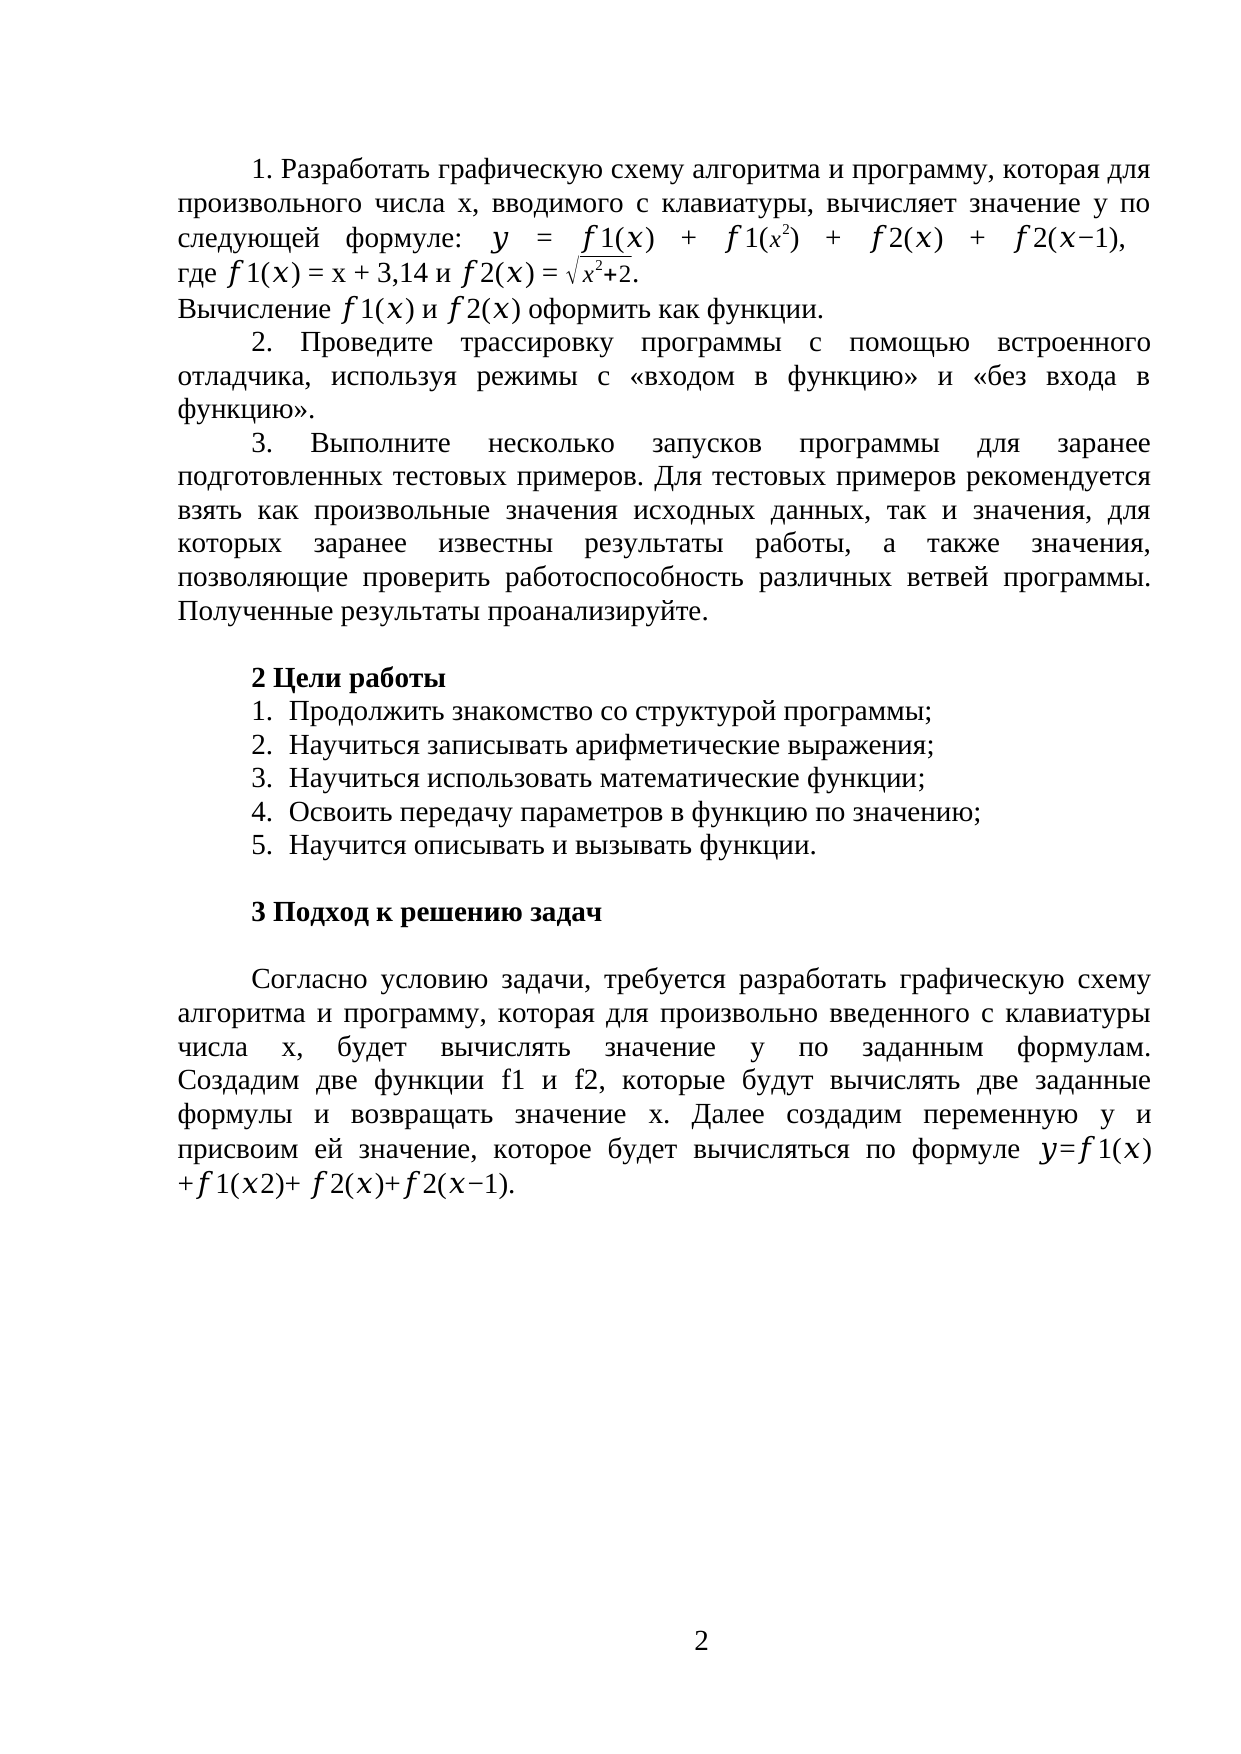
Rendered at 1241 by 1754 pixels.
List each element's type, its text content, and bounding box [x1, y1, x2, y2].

text 3. Выполните несколько запусков программы для заранее подготовленных тестовых примеров. Для тестовых примеров рекомендуется взять как произвольные значения исходных данных, так и значения, для которых заранее известны результаты работы, а также значения, позволяющие проверить работоспособность различных ветвей программы. Полученные результаты проанализируйте. [177, 425, 1152, 626]
text Вычисление 𝑓1(𝑥) и 𝑓2(𝑥) оформить как функции. [177, 289, 1152, 324]
text 3 Подход к решению задач [177, 894, 1152, 928]
text Согласно условию задачи, требуется разработать графическую схему алгоритма и программу, которая для произвольно введенного с клавиатуры числа x, будет вычислять значение y по заданным формулам. Создадим две функции f1 и f2, которые будут вычислять две заданные формулы и возвращать значение x. Далее создадим переменную y и присвоим ей значение, которое будет вычисляться по формуле 𝑦=𝑓1(𝑥)+𝑓1(𝑥2)+ 𝑓2(𝑥)+𝑓2(𝑥−1). [177, 962, 1152, 1200]
text 2. Проведите трассировку программы с помощью встроенного отладчика, используя режимы с «входом в функцию» и «без входа в функцию». [177, 324, 1152, 425]
list Освоить передачу параметров в функцию по значению; [251, 794, 1152, 827]
text 2 Цели работы [251, 660, 1152, 693]
text 1. Разработать графическую схему алгоритма и программу, которая для произвольного числа x, вводимого с клавиатуры, вычисляет значение y по следующей формуле: 𝑦 = 𝑓1(𝑥) + 𝑓1() + 𝑓2(𝑥) + 𝑓2(𝑥−1), где 𝑓1(𝑥) = х + 3,14 и 𝑓2(𝑥) = . [177, 152, 1152, 289]
list Научиться записывать арифметические выражения; [251, 727, 1152, 760]
list Продолжить знакомство со структурой программы; [251, 693, 1152, 727]
list Научиться использовать математические функции; [251, 760, 1152, 794]
list Научится описывать и вызывать функции. [251, 827, 1152, 861]
